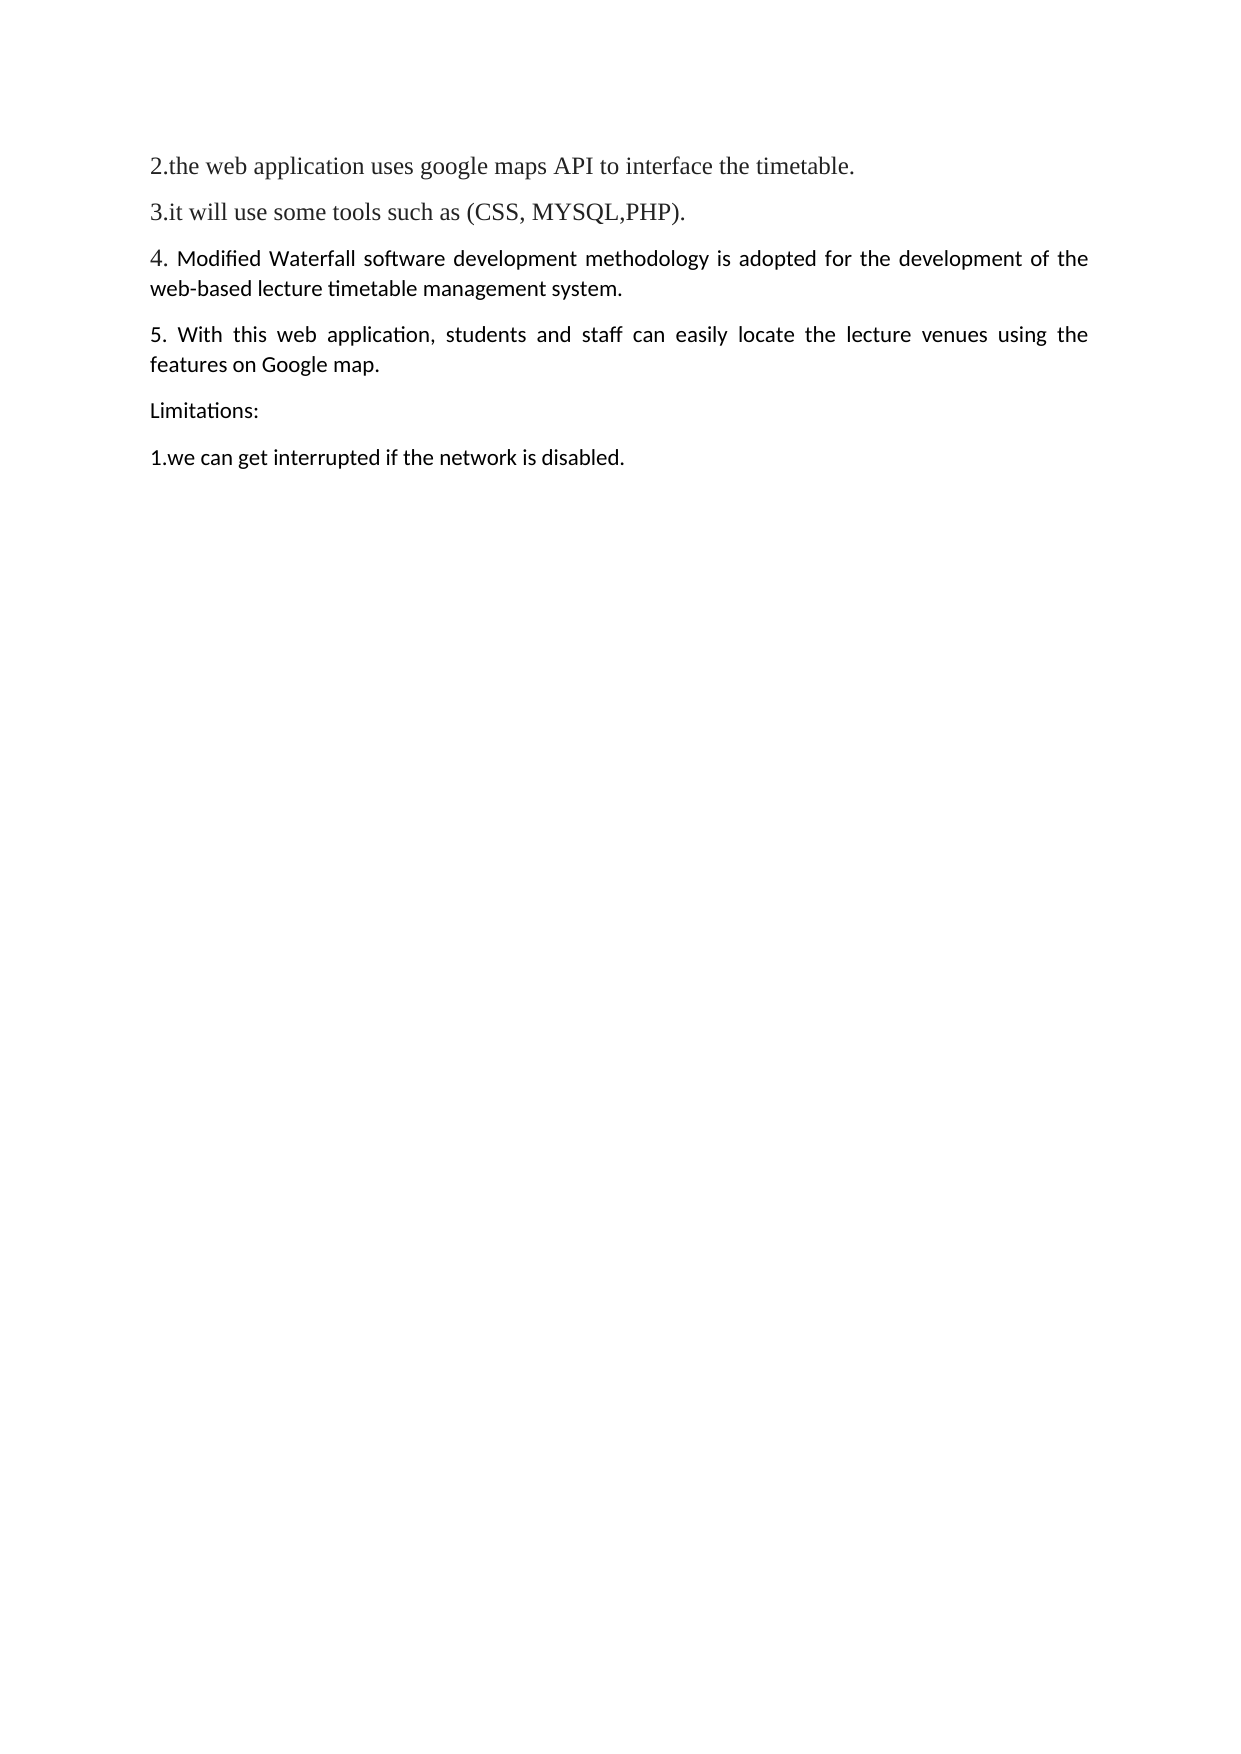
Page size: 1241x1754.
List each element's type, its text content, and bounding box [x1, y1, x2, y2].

text 5. With this web application, students and staff can easily locate the lecture venues using the features on Google map. [150, 319, 1090, 378]
text Limitations: [150, 395, 1090, 424]
text 2.the web application uses google maps API to interface the timetable. [150, 150, 1090, 180]
text 1.we can get interrupted if the network is disabled. [150, 441, 1090, 471]
text 3.it will use some tools such as (CSS, MYSQL,PHP). [150, 196, 1090, 226]
text 4. Modified Waterfall software development methodology is adopted for the development of the web-based lecture timetable management system. [150, 243, 1090, 302]
